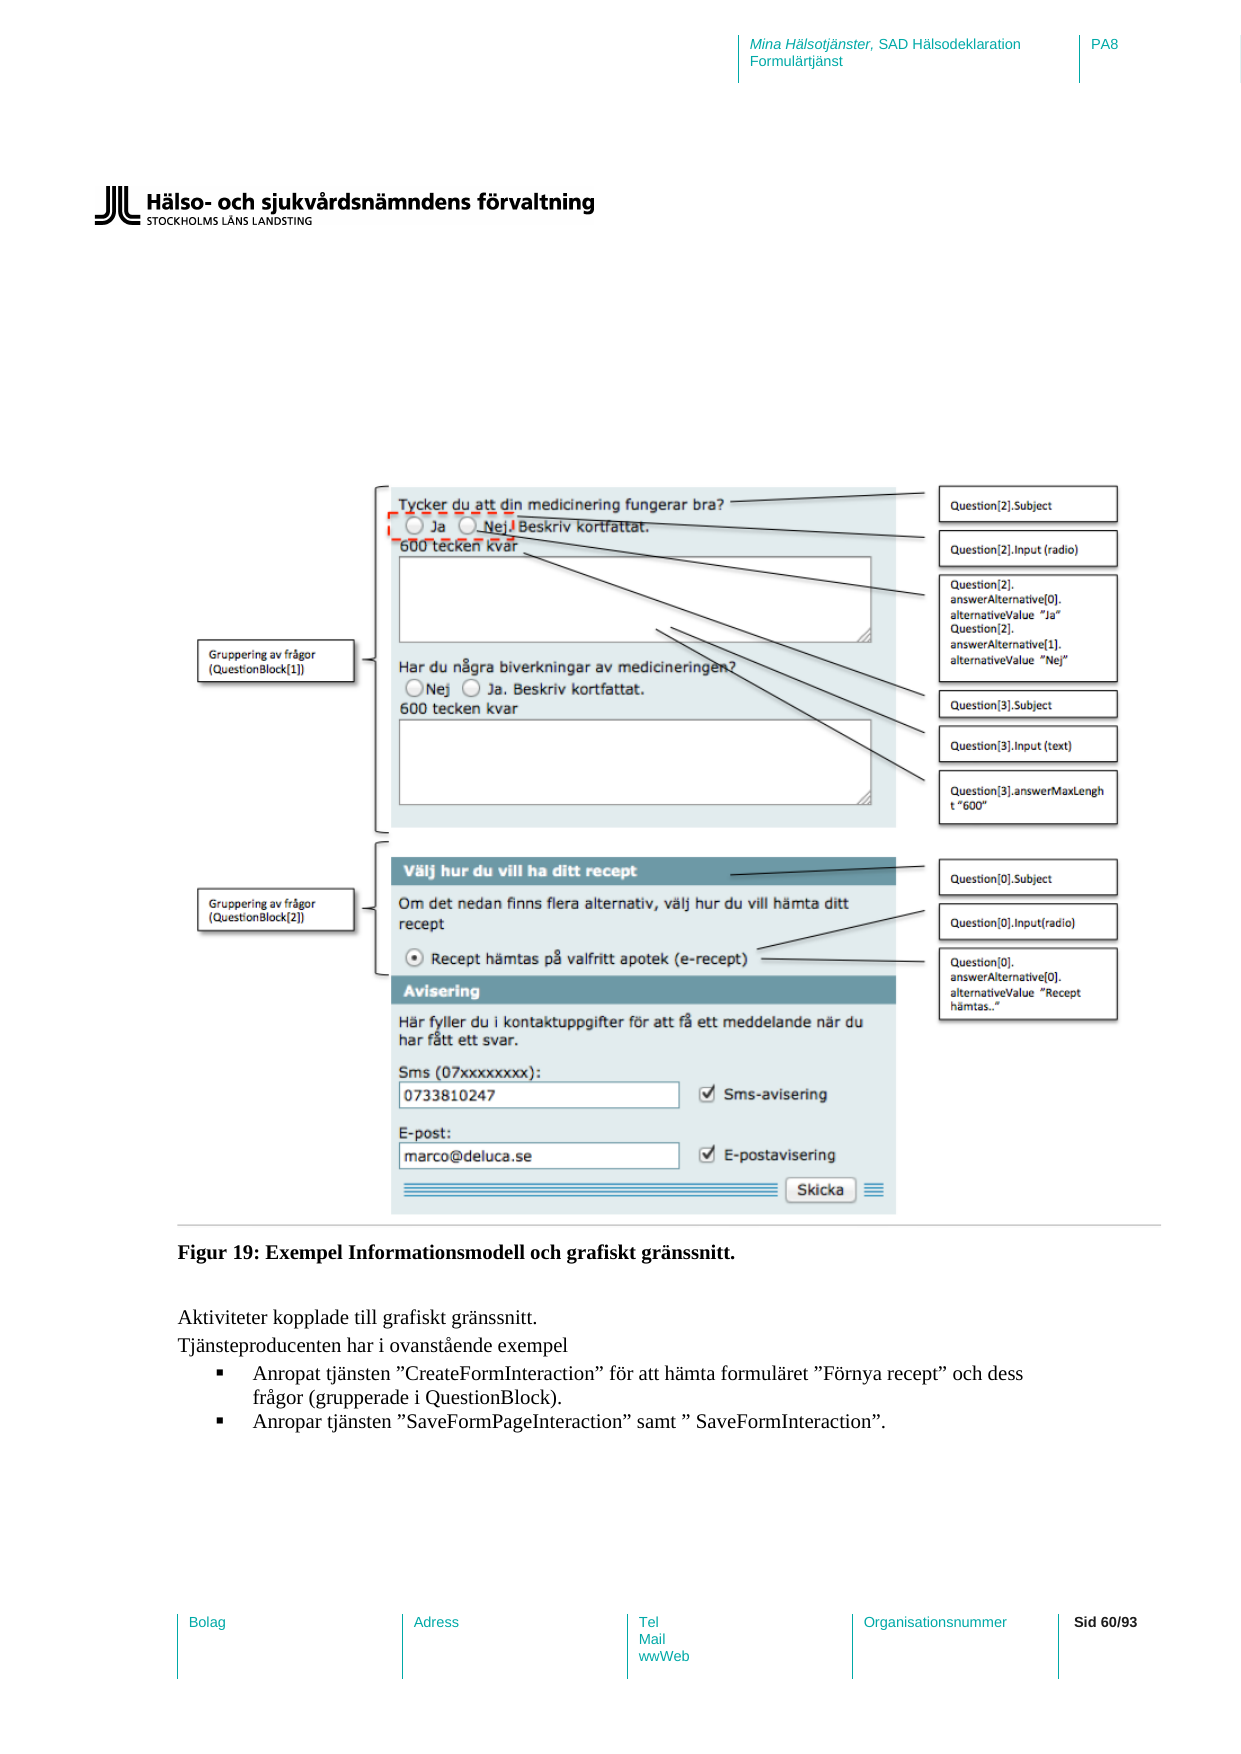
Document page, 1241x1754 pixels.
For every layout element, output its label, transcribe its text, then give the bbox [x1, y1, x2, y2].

text Aktiviteter kopplade till grafiskt gränssnitt. [177, 1305, 1063, 1329]
text Tjänsteproducenten har i ovanstående exempel [177, 1333, 1063, 1357]
picture [94, 186, 594, 225]
list Anropar tjänsten ”SaveFormPageInteraction” samt ” SaveFormInteraction”. [215, 1409, 1063, 1433]
picture [177, 441, 1162, 1228]
list Anropat tjänsten ”CreateFormInteraction” för att hämta formuläret ”Förnya recept” och dess frågor (grupperade i QuestionBlock). [215, 1361, 1063, 1409]
text Figur 19: Exempel Informationsmodell och grafiskt gränssnitt. [177, 1240, 1063, 1264]
